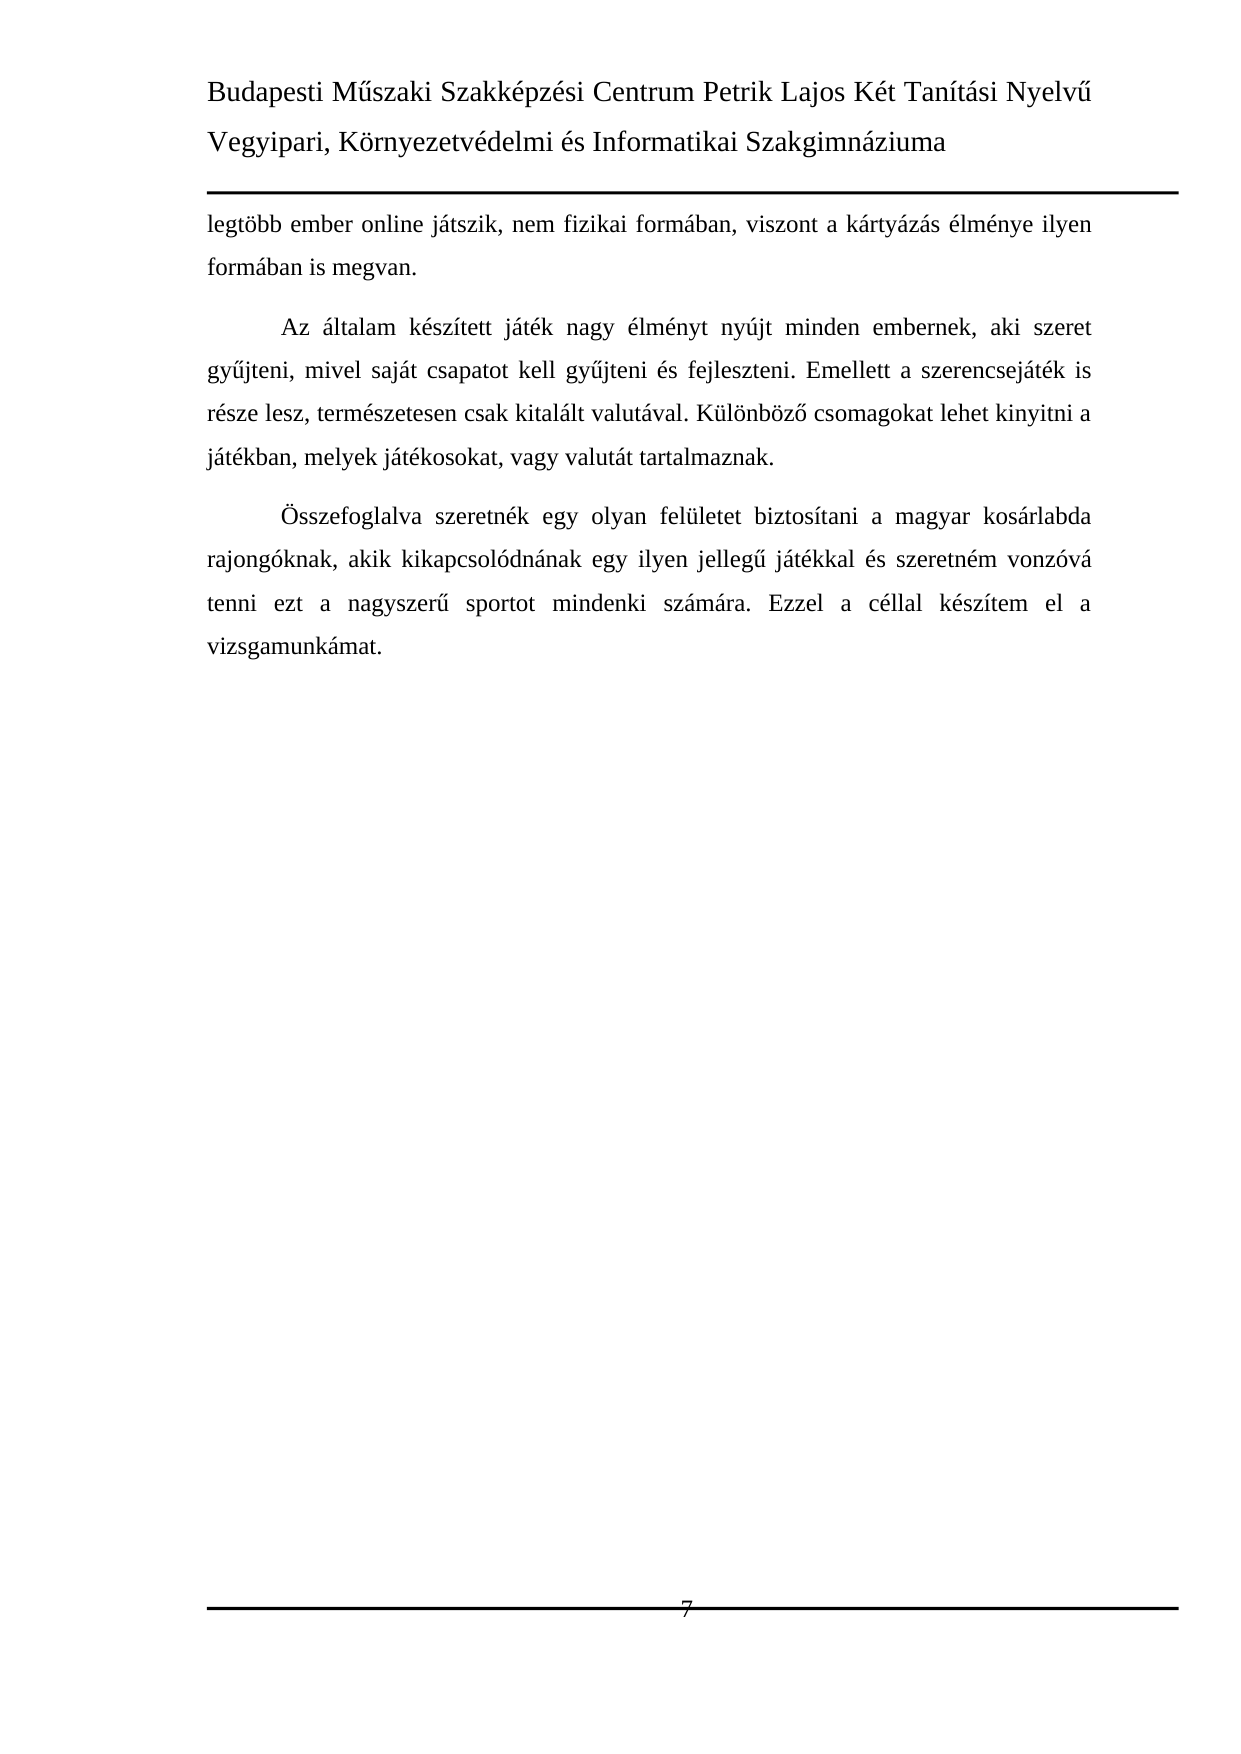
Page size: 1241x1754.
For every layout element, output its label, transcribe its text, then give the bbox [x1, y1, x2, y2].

text Összefoglalva szeretnék egy olyan felületet biztosítani a magyar kosárlabda rajongóknak, akik kikapcsolódnának egy ilyen jellegű játékkal és szeretném vonzóvá tenni ezt a nagyszerű sportot mindenki számára. Ezzel a céllal készítem el a vizsgamunkámat. [207, 501, 1092, 659]
text Az általam készített játék nagy élményt nyújt minden embernek, aki szeret gyűjteni, mivel saját csapatot kell gyűjteni és fejleszteni. Emellett a szerencsejáték is része lesz, természetesen csak kitalált valutával. Különböző csomagokat lehet kinyitni a játékban, melyek játékosokat, vagy valutát tartalmaznak. [207, 312, 1092, 470]
